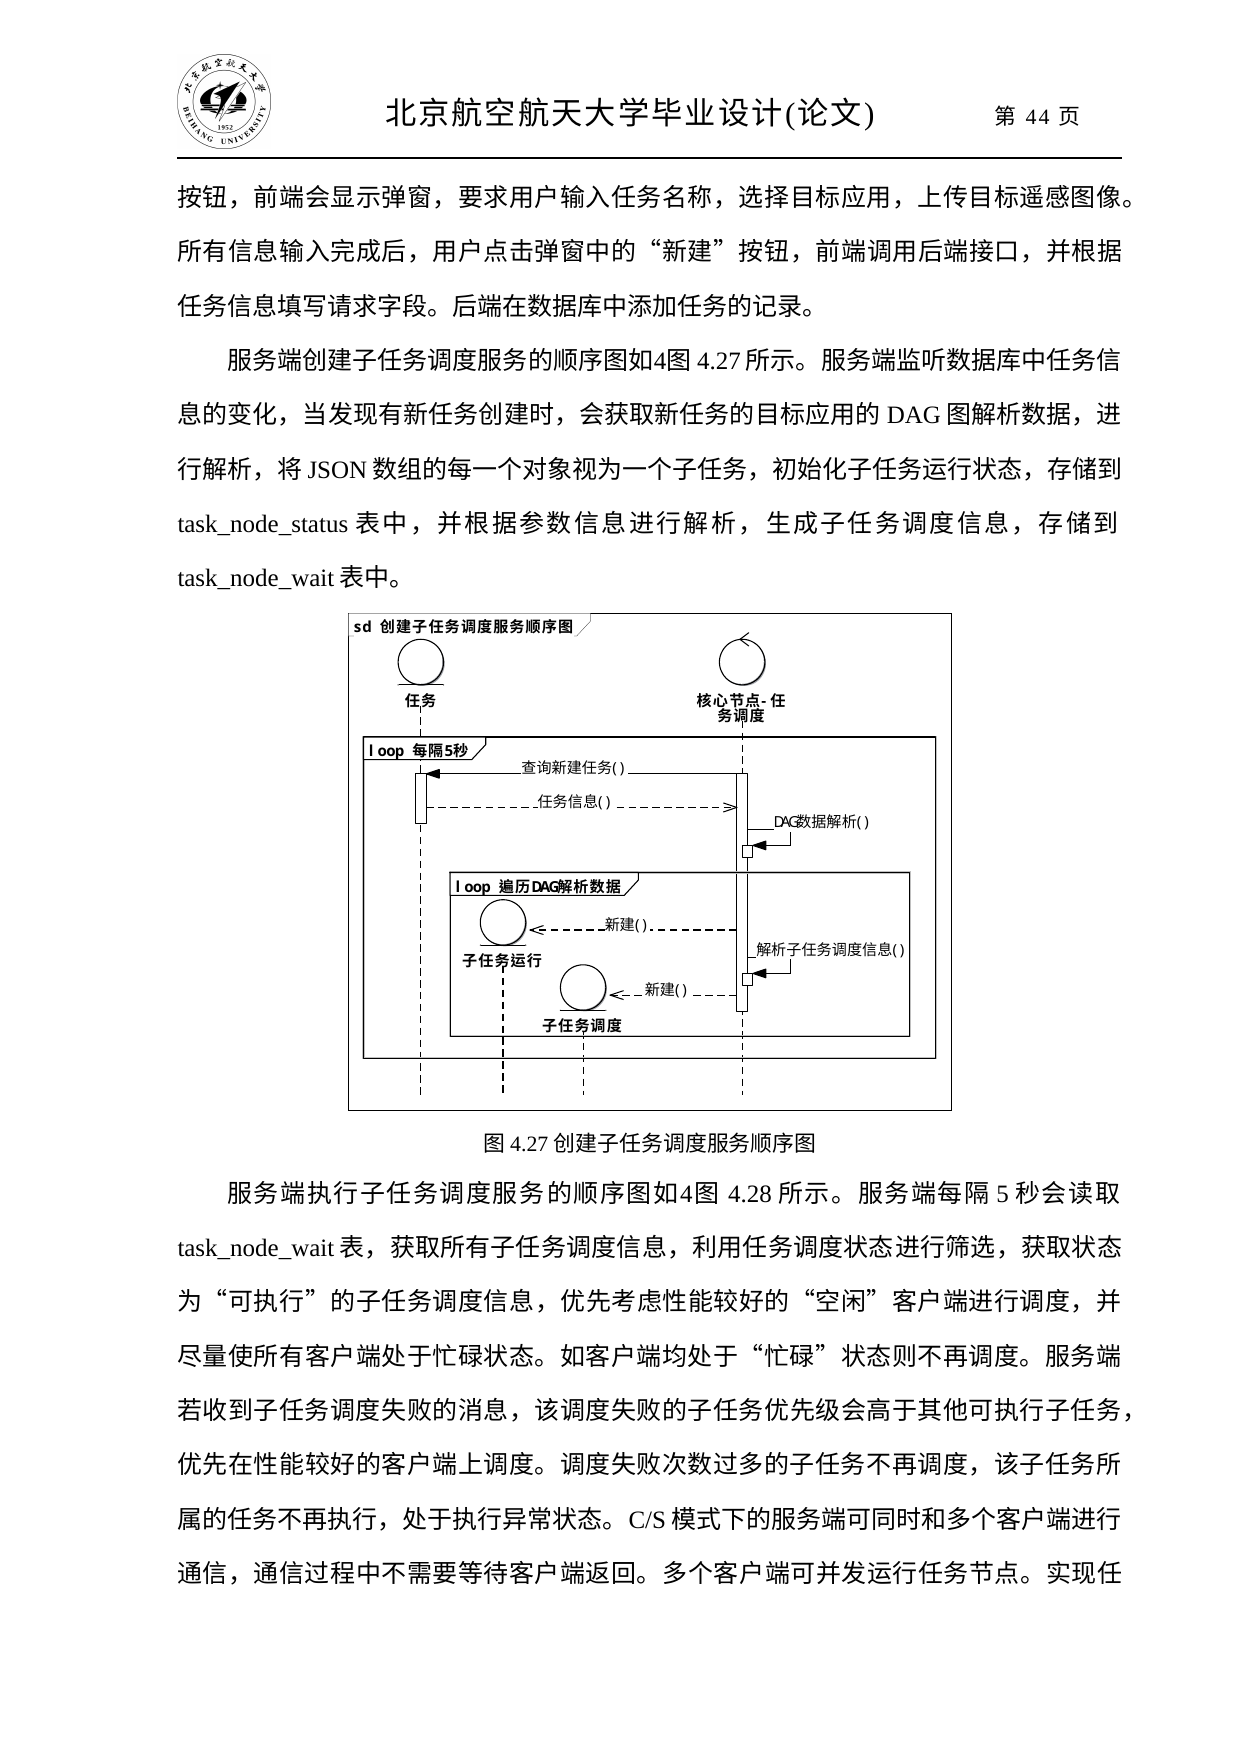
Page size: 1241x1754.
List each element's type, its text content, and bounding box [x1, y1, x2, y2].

picture [177, 54, 271, 149]
